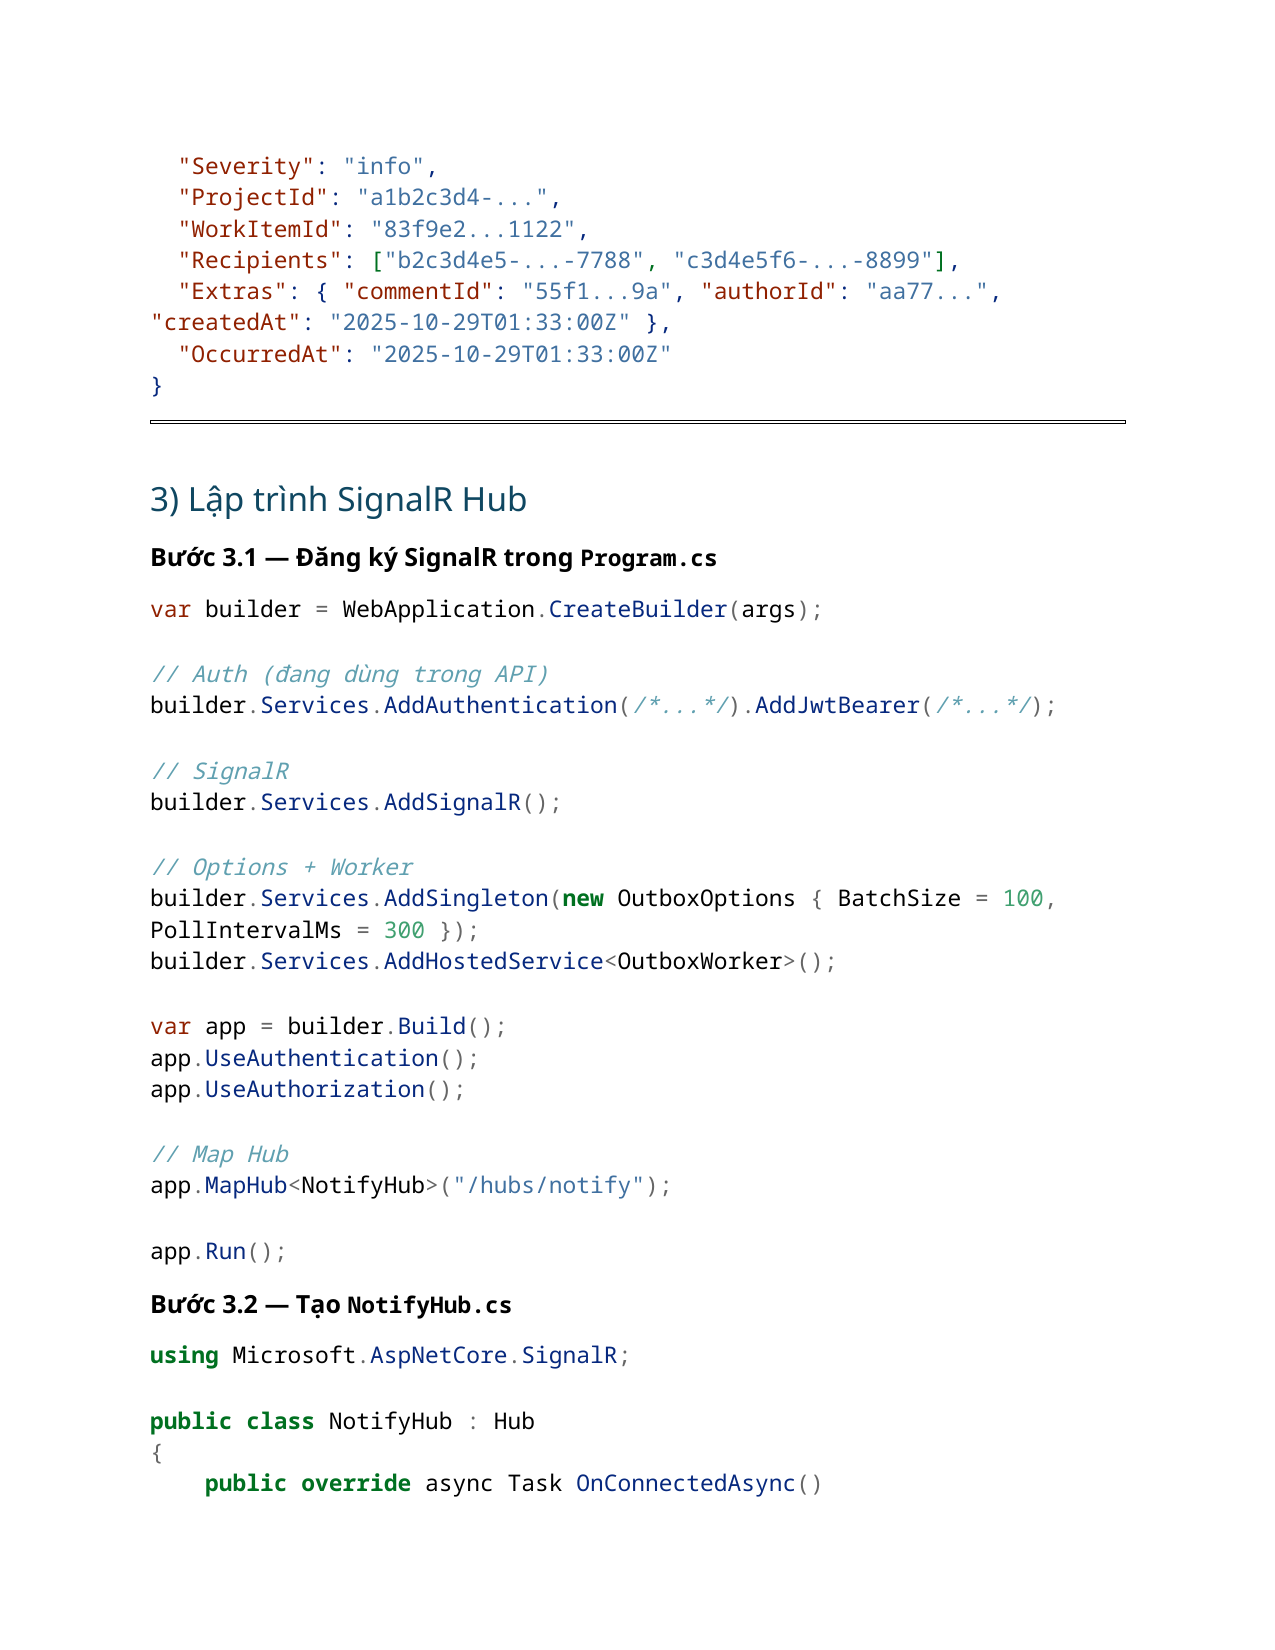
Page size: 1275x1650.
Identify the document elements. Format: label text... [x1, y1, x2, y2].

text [150, 1339, 1125, 1498]
text Bước 3.2 — Tạo NotifyHub.cs [150, 1287, 1125, 1321]
text var builder = WebApplication.CreateBuilder(args); // Auth (đang dùng trong API) builder.Services.AddAuthentication(/*...*/).AddJwtBearer(/*...*/); // SignalR builder.Services.AddSignalR(); // Options + Worker builder.Services.AddSingleton(new OutboxOptions { BatchSize = 100, PollIntervalMs = 300 }); builder.Services.AddHostedService<OutboxWorker>(); var app = builder.Build(); app.UseAuthentication(); app.UseAuthorization(); // Map Hub app.MapHub<NotifyHub>("/hubs/notify"); app.Run(); [150, 593, 1125, 1266]
text Bước 3.1 — Đăng ký SignalR trong Program.cs [150, 540, 1125, 574]
subtitle 3) Lập trình SignalR Hub [150, 476, 1125, 521]
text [150, 150, 1125, 400]
